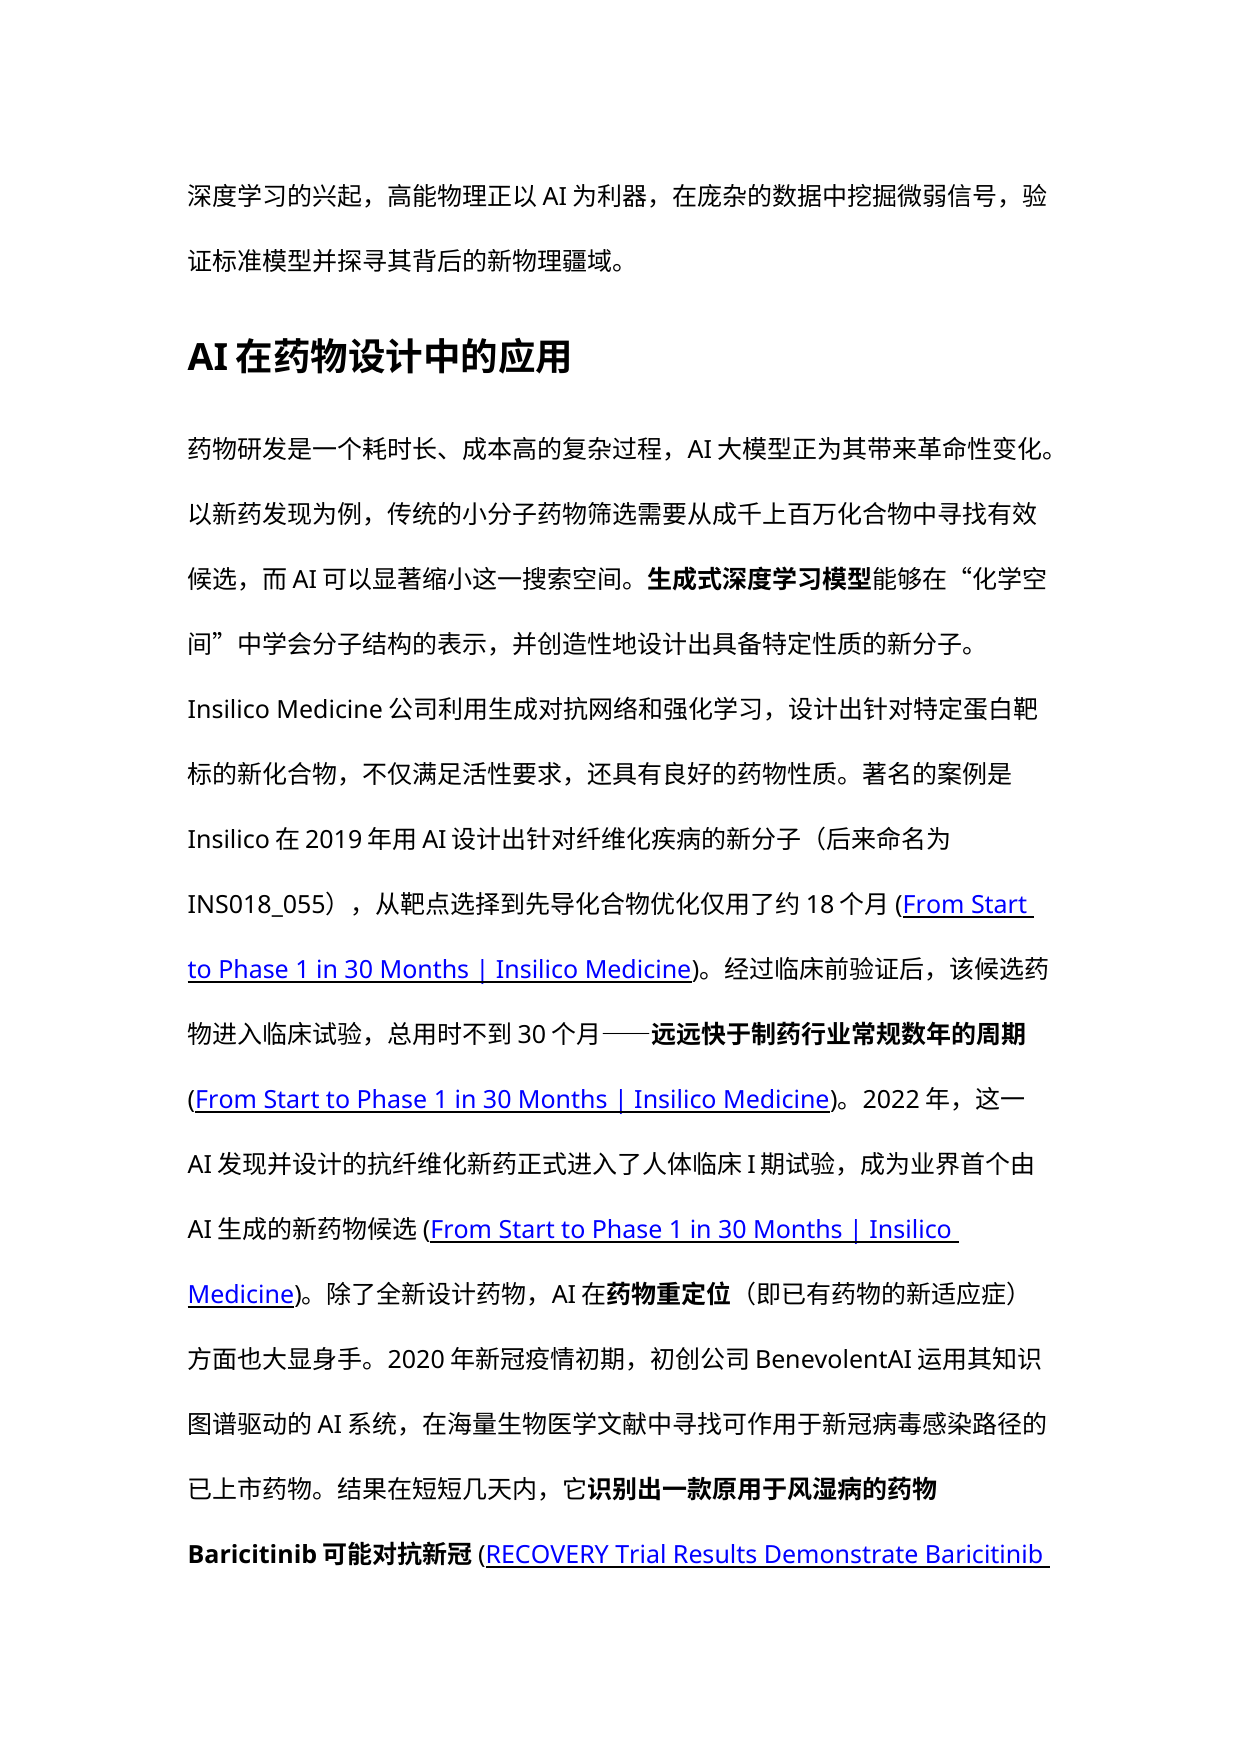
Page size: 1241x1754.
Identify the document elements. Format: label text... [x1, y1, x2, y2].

text AI在药物设计中的应用 [187, 321, 1053, 386]
